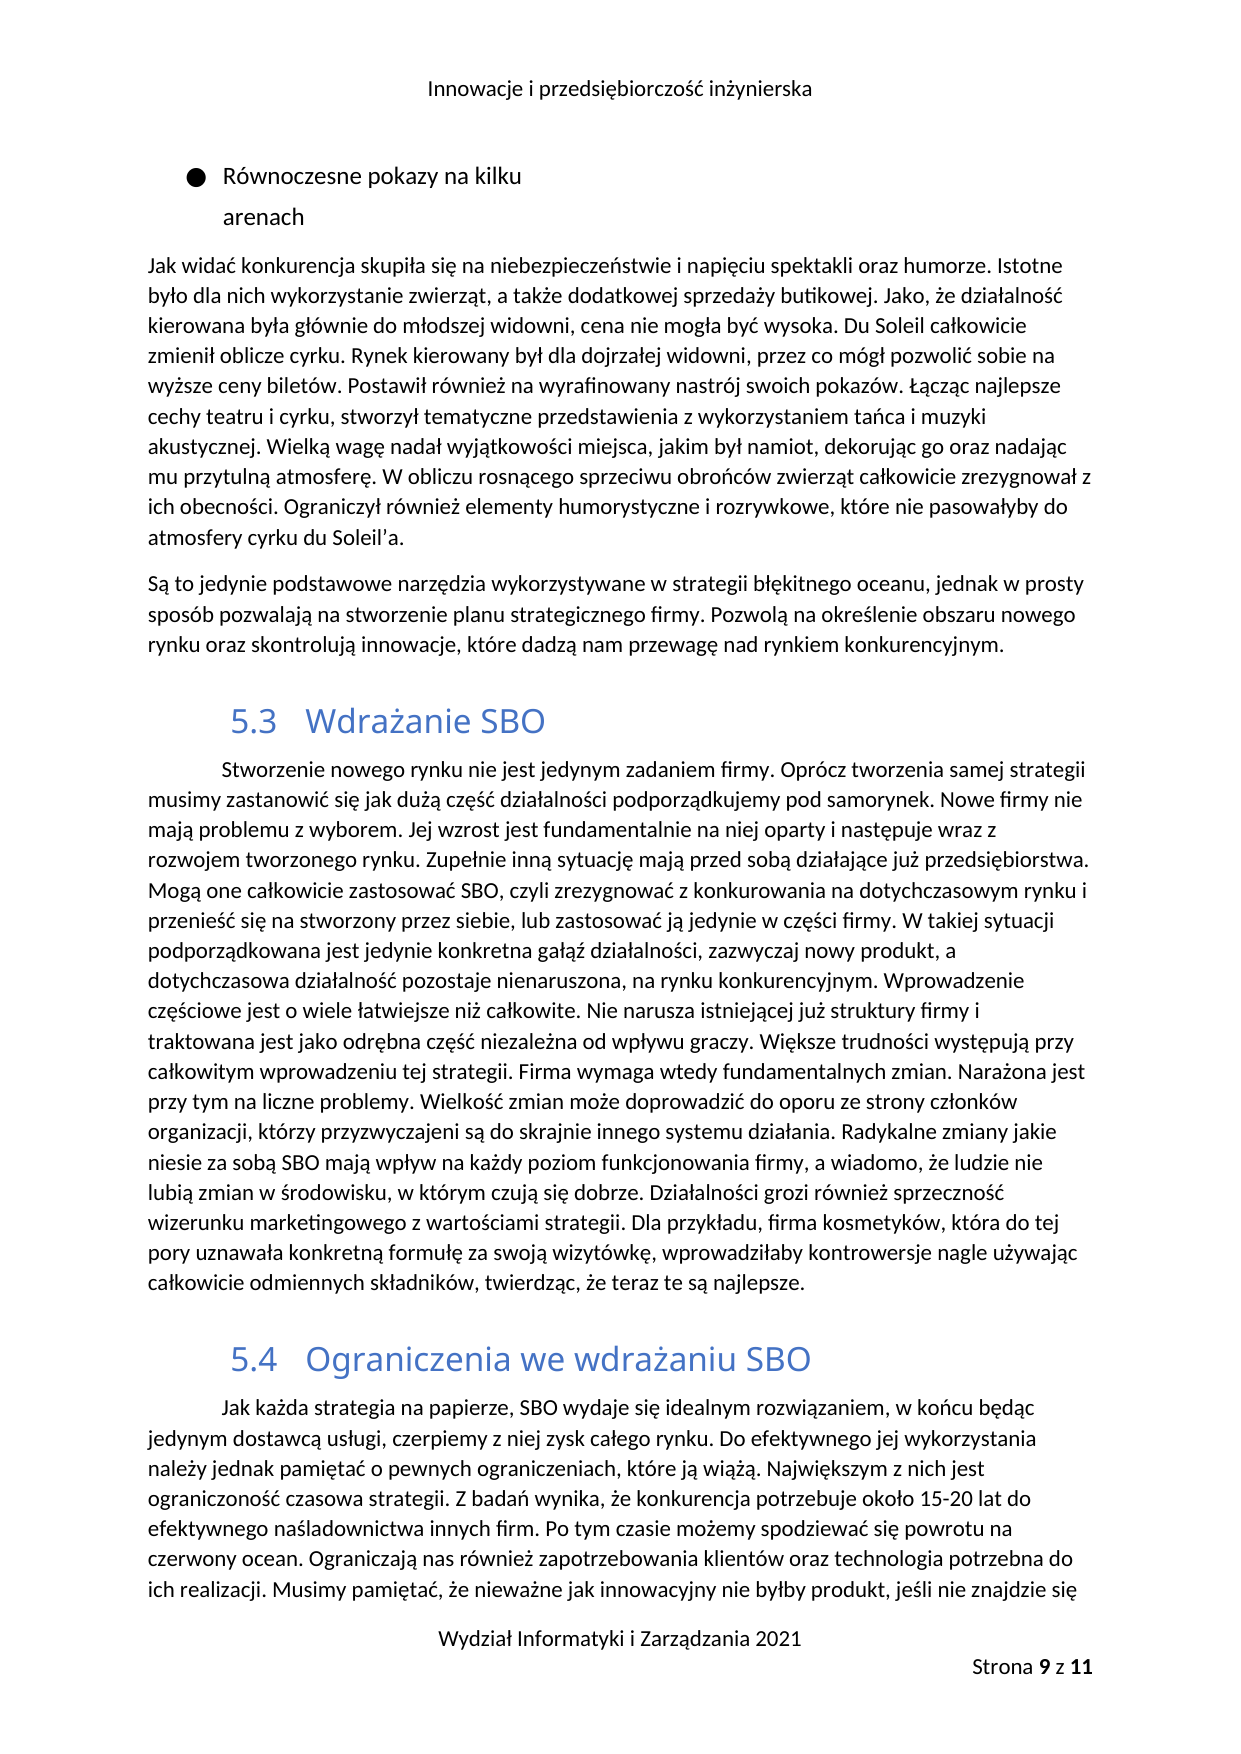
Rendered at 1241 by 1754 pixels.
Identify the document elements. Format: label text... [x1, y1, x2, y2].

list Równoczesne pokazy na kilku arenach [185, 148, 583, 232]
subtitle Wdrażanie SBO [230, 698, 1093, 743]
subtitle Ograniczenia we wdrażaniu SBO [230, 1336, 1093, 1382]
text Jak widać konkurencja skupiła się na niebezpieczeństwie i napięciu spektakli oraz humorze. Istotne było dla nich wykorzystanie zwierząt, a także dodatkowej sprzedaży butikowej. Jako, że działalność kierowana była głównie do młodszej widowni, cena nie mogła być wysoka. Du Soleil całkowicie zmienił oblicze cyrku. Rynek kierowany był dla dojrzałej widowni, przez co mógł pozwolić sobie na wyższe ceny biletów. Postawił również na wyrafinowany nastrój swoich pokazów. Łącząc najlepsze cechy teatru i cyrku, stworzył tematyczne przedstawienia z wykorzystaniem tańca i muzyki akustycznej. Wielką wagę nadał wyjątkowości miejsca, jakim był namiot, dekorując go oraz nadając mu przytulną atmosferę. W obliczu rosnącego sprzeciwu obrońców zwierząt całkowicie zrezygnował z ich obecności. Ograniczył również elementy humorystyczne i rozrywkowe, które nie pasowałyby do atmosfery cyrku du Soleil’a. [148, 251, 1093, 551]
text Są to jedynie podstawowe narzędzia wykorzystywane w strategii błękitnego oceanu, jednak w prosty sposób pozwalają na stworzenie planu strategicznego firmy. Pozwolą na określenie obszaru nowego rynku oraz skontrolują innowacje, które dadzą nam przewagę nad rynkiem konkurencyjnym. [148, 569, 1093, 658]
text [148, 1393, 1093, 1603]
text Stworzenie nowego rynku nie jest jedynym zadaniem firmy. Oprócz tworzenia samej strategii musimy zastanowić się jak dużą część działalności podporządkujemy pod samorynek. Nowe firmy nie mają problemu z wyborem. Jej wzrost jest fundamentalnie na niej oparty i następuje wraz z rozwojem tworzonego rynku. Zupełnie inną sytuację mają przed sobą działające już przedsiębiorstwa. Mogą one całkowicie zastosować SBO, czyli zrezygnować z konkurowania na dotychczasowym rynku i przenieść się na stworzony przez siebie, lub zastosować ją jedynie w części firmy. W takiej sytuacji podporządkowana jest jedynie konkretna gałąź działalności, zazwyczaj nowy produkt, a dotychczasowa działalność pozostaje nienaruszona, na rynku konkurencyjnym. Wprowadzenie częściowe jest o wiele łatwiejsze niż całkowite. Nie narusza istniejącej już struktury firmy i traktowana jest jako odrębna część niezależna od wpływu graczy. Większe trudności występują przy całkowitym wprowadzeniu tej strategii. Firma wymaga wtedy fundamentalnych zmian. Narażona jest przy tym na liczne problemy. Wielkość zmian może doprowadzić do oporu ze strony członków organizacji, którzy przyzwyczajeni są do skrajnie innego systemu działania. Radykalne zmiany jakie niesie za sobą SBO mają wpływ na każdy poziom funkcjonowania firmy, a wiadomo, że ludzie nie lubią zmian w środowisku, w którym czują się dobrze. Działalności grozi również sprzeczność wizerunku marketingowego z wartościami strategii. Dla przykładu, firma kosmetyków, która do tej pory uznawała konkretną formułę za swoją wizytówkę, wprowadziłaby kontrowersje nagle używając całkowicie odmiennych składników, twierdząc, że teraz te są najlepsze. [148, 755, 1093, 1297]
